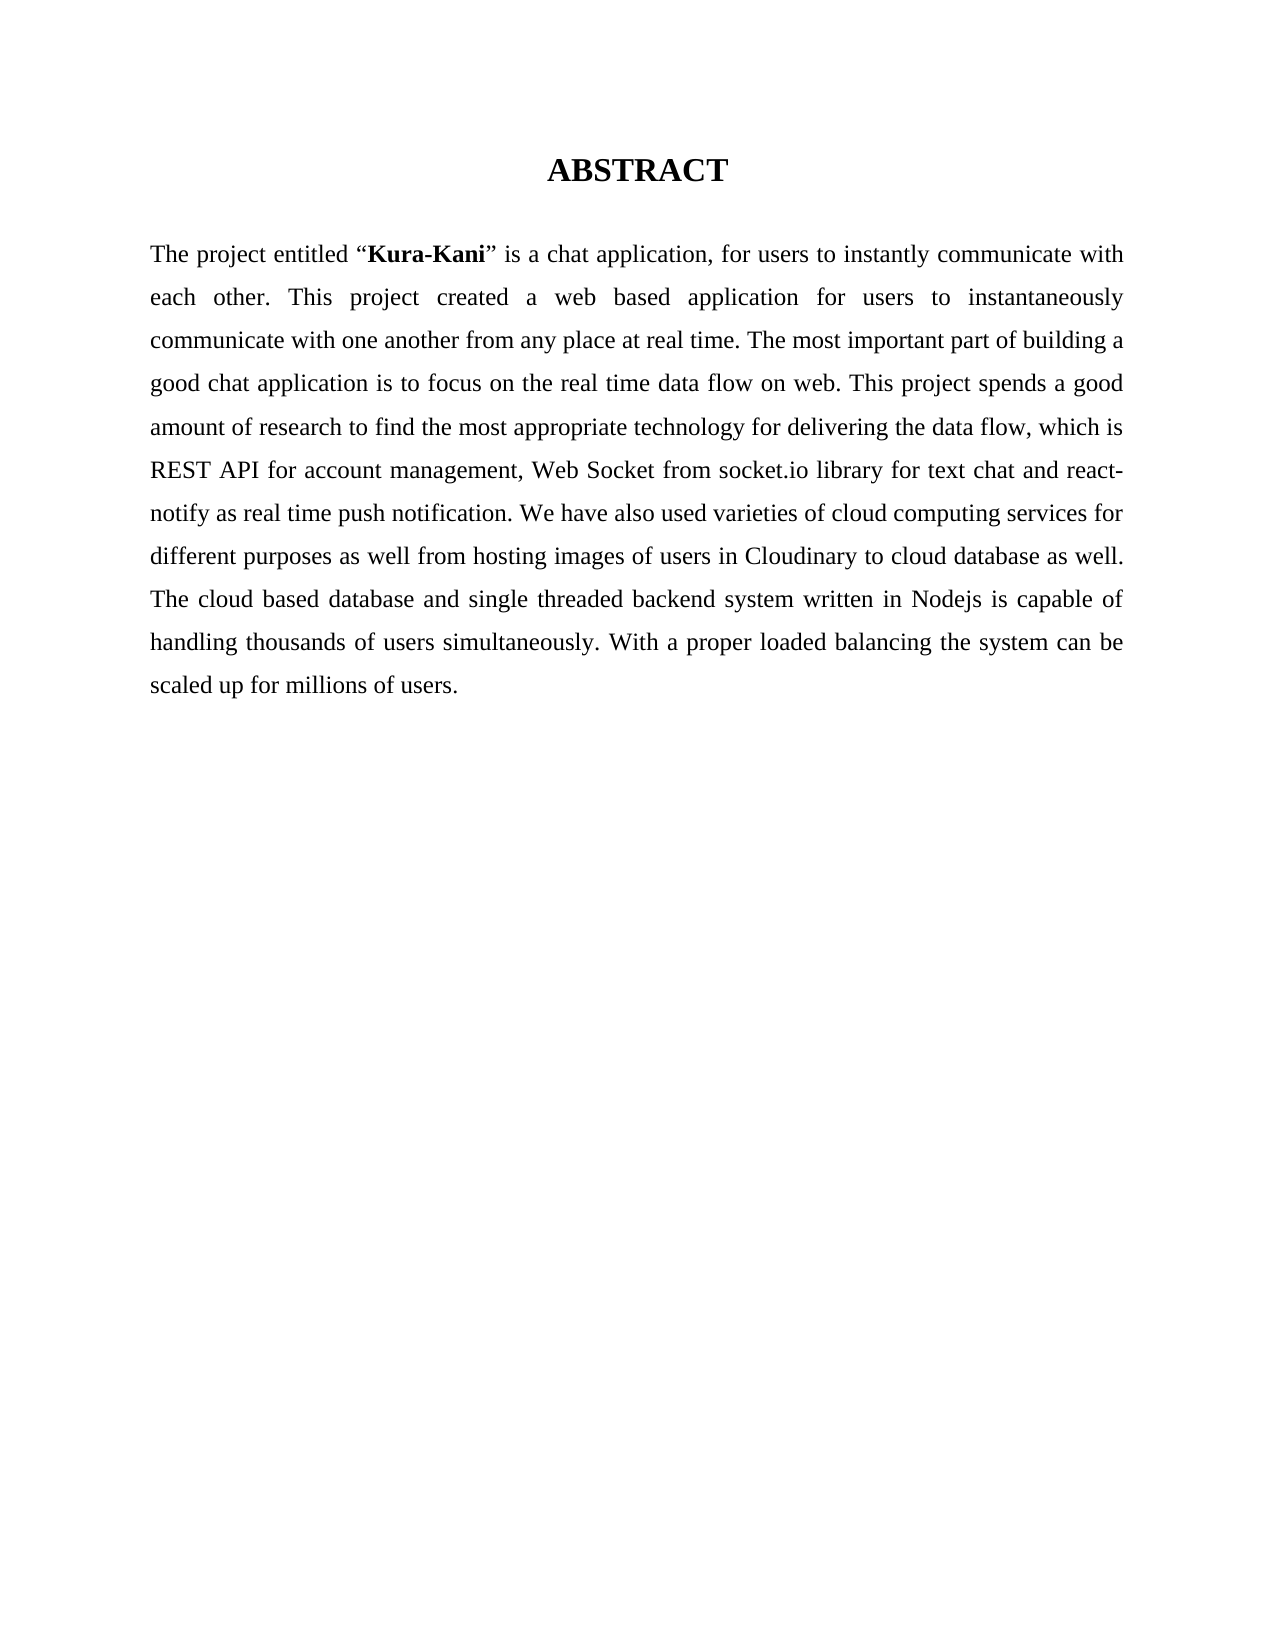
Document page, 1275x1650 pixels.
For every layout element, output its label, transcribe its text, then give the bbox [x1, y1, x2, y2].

subtitle ABSTRACT [150, 150, 1125, 188]
text The project entitled “Kura-Kani” is a chat application, for users to instantly communicate with each other. This project created a web based application for users to instantaneously communicate with one another from any place at real time. The most important part of building a good chat application is to focus on the real time data flow on web. This project spends a good amount of research to find the most appropriate technology for delivering the data flow, which is REST API for account management, Web Socket from socket.io library for text chat and react-notify as real time push notification. We have also used varieties of cloud computing services for different purposes as well from hosting images of users in Cloudinary to cloud database as well. The cloud based database and single threaded backend system written in Nodejs is capable of handling thousands of users simultaneously. With a proper loaded balancing the system can be scaled up for millions of users. [150, 239, 1125, 699]
